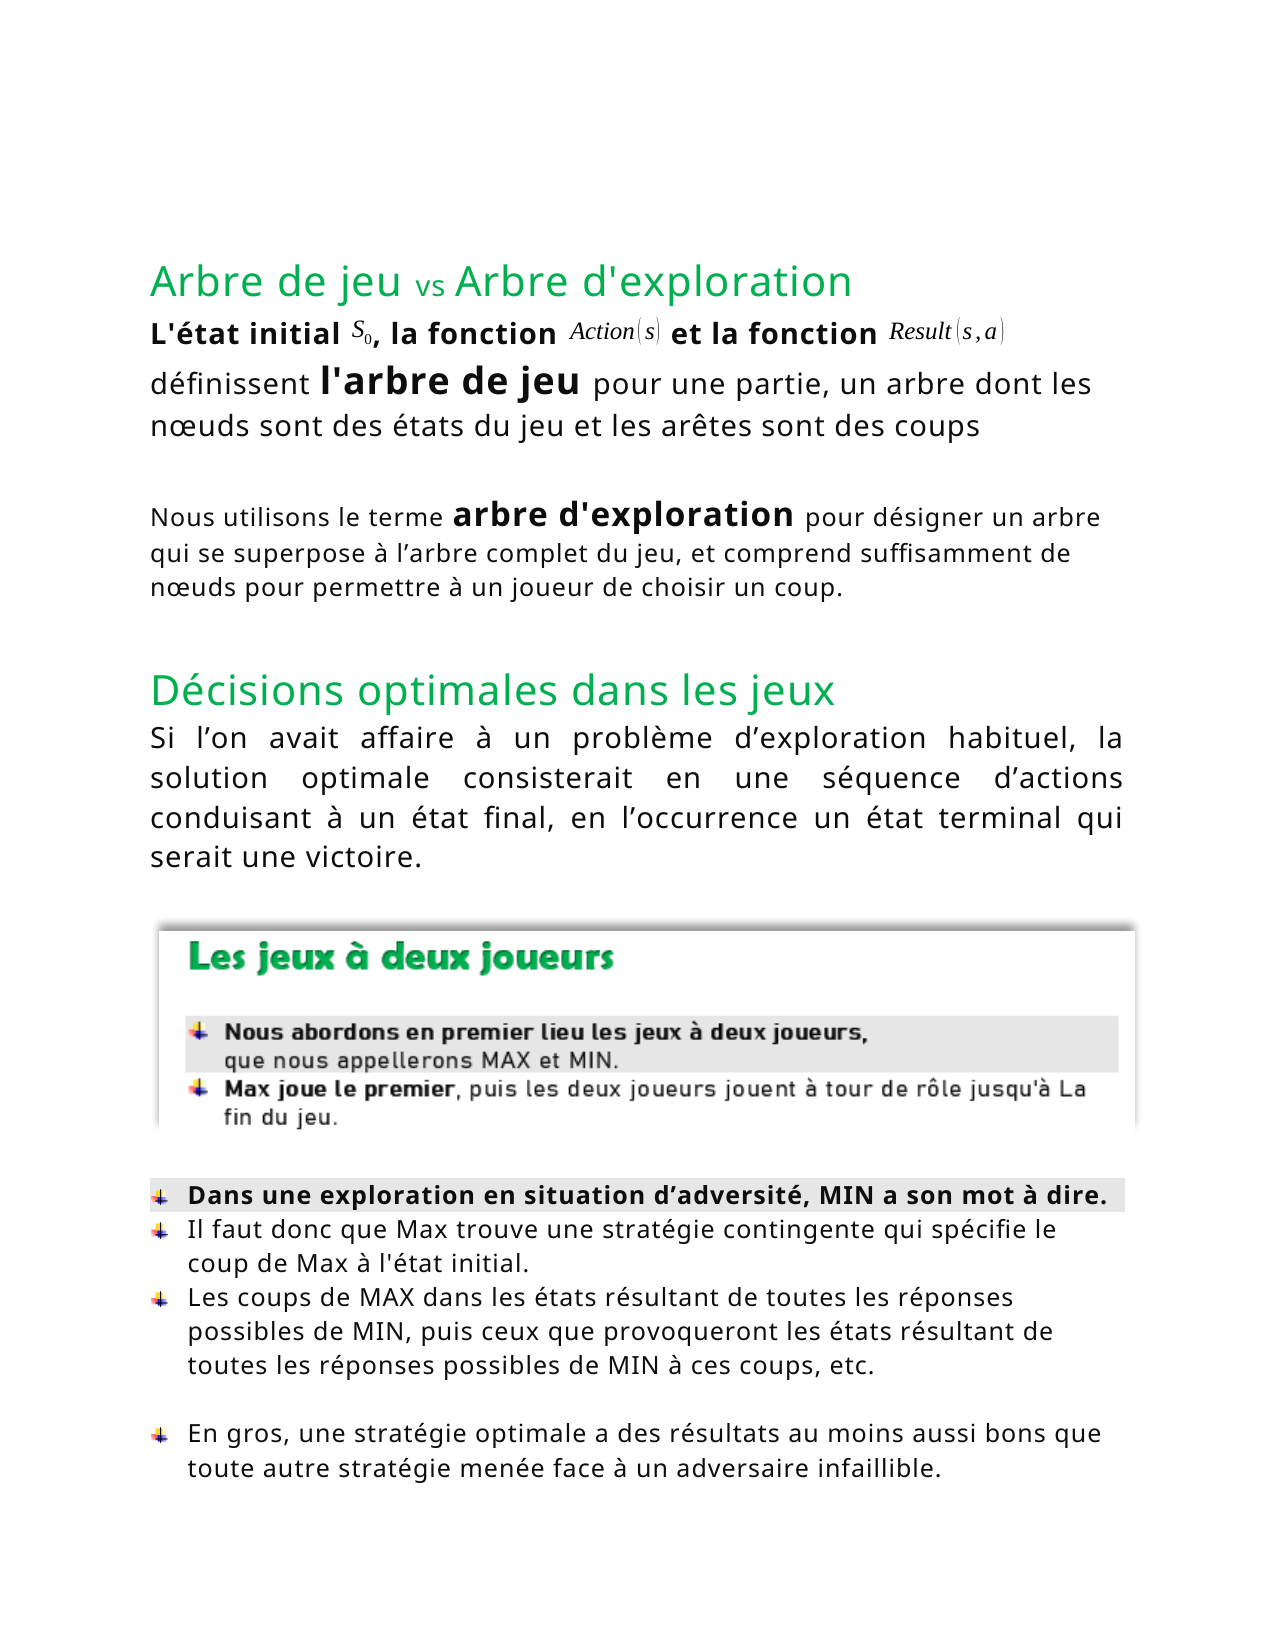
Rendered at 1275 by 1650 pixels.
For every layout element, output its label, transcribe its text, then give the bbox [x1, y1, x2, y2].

picture [151, 1188, 168, 1205]
list Les coups de MAX dans les états résultant de toutes les réponses possibles de MIN, puis ceux que provoqueront les états résultant de toutes les réponses possibles de MIN à ces coups, etc. [150, 1280, 1125, 1382]
text Si l’on avait affaire à un problème d’exploration habituel, la solution optimale consisterait en une séquence d’actions conduisant à un état final, en l’occurrence un état terminal qui serait une victoire. [150, 718, 1125, 876]
list En gros, une stratégie optimale a des résultats au moins aussi bons que toute autre stratégie menée face à un adversaire infaillible. [150, 1416, 1125, 1484]
text Nous utilisons le terme arbre d'exploration pour désigner un arbre qui se superpose à l’arbre complet du jeu, et comprend suffisamment de nœuds pour permettre à un joueur de choisir un coup. [150, 491, 1125, 661]
picture [159, 931, 1135, 1134]
picture [151, 1221, 168, 1239]
text L'état initial , la fonction et la fonction définissent l'arbre de jeu pour une partie, un arbre dont les nœuds sont des états du jeu et les arêtes sont des coups [150, 309, 1125, 445]
text Arbre de jeu vs Arbre d'exploration [150, 195, 1125, 309]
list Dans une exploration en situation d’adversité, MIN a son mot à dire. [150, 1178, 1125, 1212]
picture [151, 1290, 168, 1307]
text Décisions optimales dans les jeux [150, 661, 1125, 718]
list Il faut donc que Max trouve une stratégie contingente qui spécifie le coup de Max à l'état initial. [150, 1212, 1125, 1280]
picture [151, 1426, 168, 1443]
